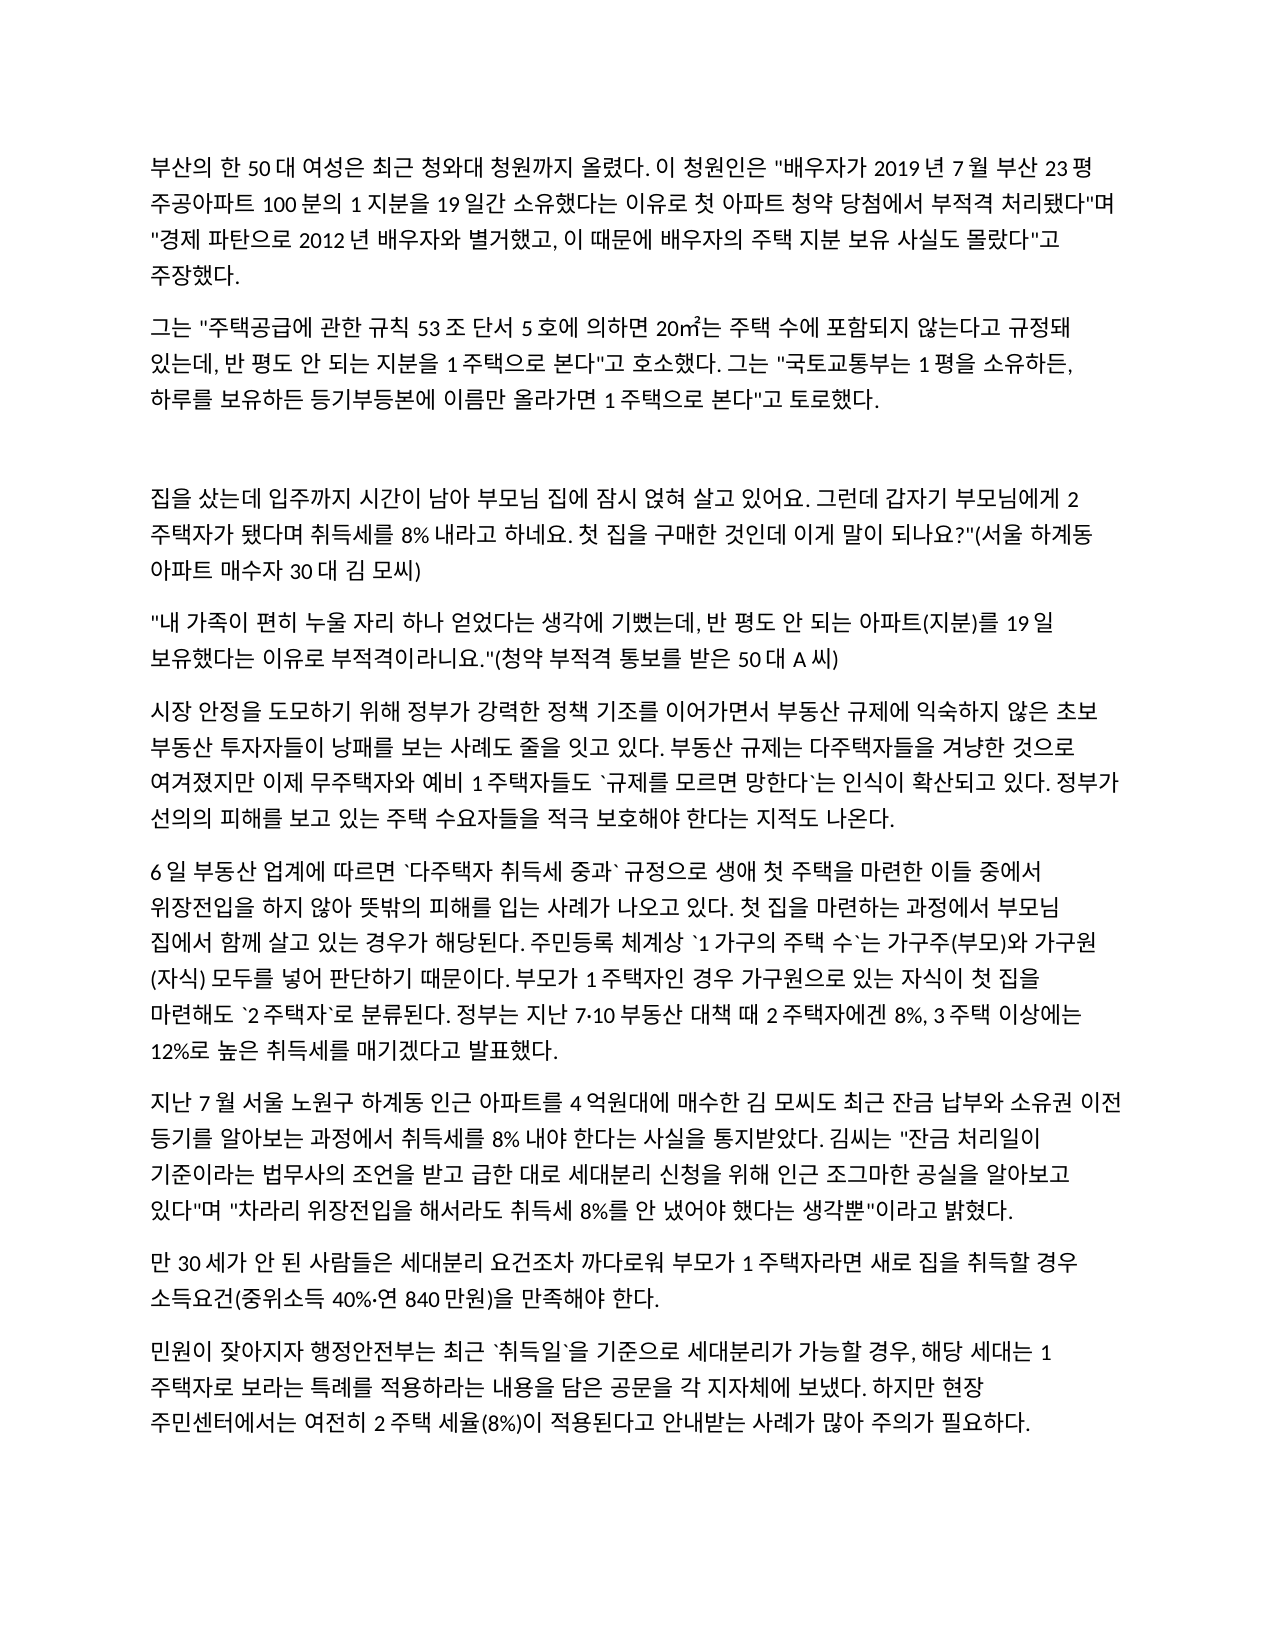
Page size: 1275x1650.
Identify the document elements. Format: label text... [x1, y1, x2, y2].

text "내 가족이 편히 누울 자리 하나 얻었다는 생각에 기뻤는데, 반 평도 안 되는 아파트(지분)를 19일 보유했다는 이유로 부적격이라니요."(청약 부적격 통보를 받은 50대 A씨) [150, 605, 1125, 674]
text 부산의 한 50대 여성은 최근 청와대 청원까지 올렸다. 이 청원인은 "배우자가 2019년 7월 부산 23평 주공아파트 100분의 1 지분을 19일간 소유했다는 이유로 첫 아파트 청약 당첨에서 부적격 처리됐다"며 "경제 파탄으로 2012년 배우자와 별거했고, 이 때문에 배우자의 주택 지분 보유 사실도 몰랐다"고 주장했다. [150, 150, 1125, 291]
text 집을 샀는데 입주까지 시간이 남아 부모님 집에 잠시 얹혀 살고 있어요. 그런데 갑자기 부모님에게 2주택자가 됐다며 취득세를 8% 내라고 하네요. 첫 집을 구매한 것인데 이게 말이 되나요?"(서울 하계동 아파트 매수자 30대 김 모씨) [150, 481, 1125, 586]
text 민원이 잦아지자 행정안전부는 최근 `취득일`을 기준으로 세대분리가 가능할 경우, 해당 세대는 1주택자로 보라는 특례를 적용하라는 내용을 담은 공문을 각 지자체에 보냈다. 하지만 현장 주민센터에서는 여전히 2주택 세율(8%)이 적용된다고 안내받는 사례가 많아 주의가 필요하다. [150, 1333, 1125, 1438]
text 만 30세가 안 된 사람들은 세대분리 요건조차 까다로워 부모가 1주택자라면 새로 집을 취득할 경우 소득요건(중위소득 40%·연 840만원)을 만족해야 한다. [150, 1245, 1125, 1314]
text 지난 7월 서울 노원구 하계동 인근 아파트를 4억원대에 매수한 김 모씨도 최근 잔금 납부와 소유권 이전 등기를 알아보는 과정에서 취득세를 8% 내야 한다는 사실을 통지받았다. 김씨는 "잔금 처리일이 기준이라는 법무사의 조언을 받고 급한 대로 세대분리 신청을 위해 인근 조그마한 공실을 알아보고 있다"며 "차라리 위장전입을 해서라도 취득세 8%를 안 냈어야 했다는 생각뿐"이라고 밝혔다. [150, 1085, 1125, 1226]
text 시장 안정을 도모하기 위해 정부가 강력한 정책 기조를 이어가면서 부동산 규제에 익숙하지 않은 초보 부동산 투자자들이 낭패를 보는 사례도 줄을 잇고 있다. 부동산 규제는 다주택자들을 겨냥한 것으로 여겨졌지만 이제 무주택자와 예비 1주택자들도 `규제를 모르면 망한다`는 인식이 확산되고 있다. 정부가 선의의 피해를 보고 있는 주택 수요자들을 적극 보호해야 한다는 지적도 나온다. [150, 693, 1125, 834]
text 그는 "주택공급에 관한 규칙 53조 단서 5호에 의하면 20㎡는 주택 수에 포함되지 않는다고 규정돼 있는데, 반 평도 안 되는 지분을 1주택으로 본다"고 호소했다. 그는 "국토교통부는 1평을 소유하든, 하루를 보유하든 등기부등본에 이름만 올라가면 1주택으로 본다"고 토로했다. [150, 310, 1125, 415]
text 6일 부동산 업계에 따르면 `다주택자 취득세 중과` 규정으로 생애 첫 주택을 마련한 이들 중에서 위장전입을 하지 않아 뜻밖의 피해를 입는 사례가 나오고 있다. 첫 집을 마련하는 과정에서 부모님 집에서 함께 살고 있는 경우가 해당된다. 주민등록 체계상 `1가구의 주택 수`는 가구주(부모)와 가구원(자식) 모두를 넣어 판단하기 때문이다. 부모가 1주택자인 경우 가구원으로 있는 자식이 첫 집을 마련해도 `2주택자`로 분류된다. 정부는 지난 7·10 부동산 대책 때 2주택자에겐 8%, 3주택 이상에는 12%로 높은 취득세를 매기겠다고 발표했다. [150, 853, 1125, 1066]
